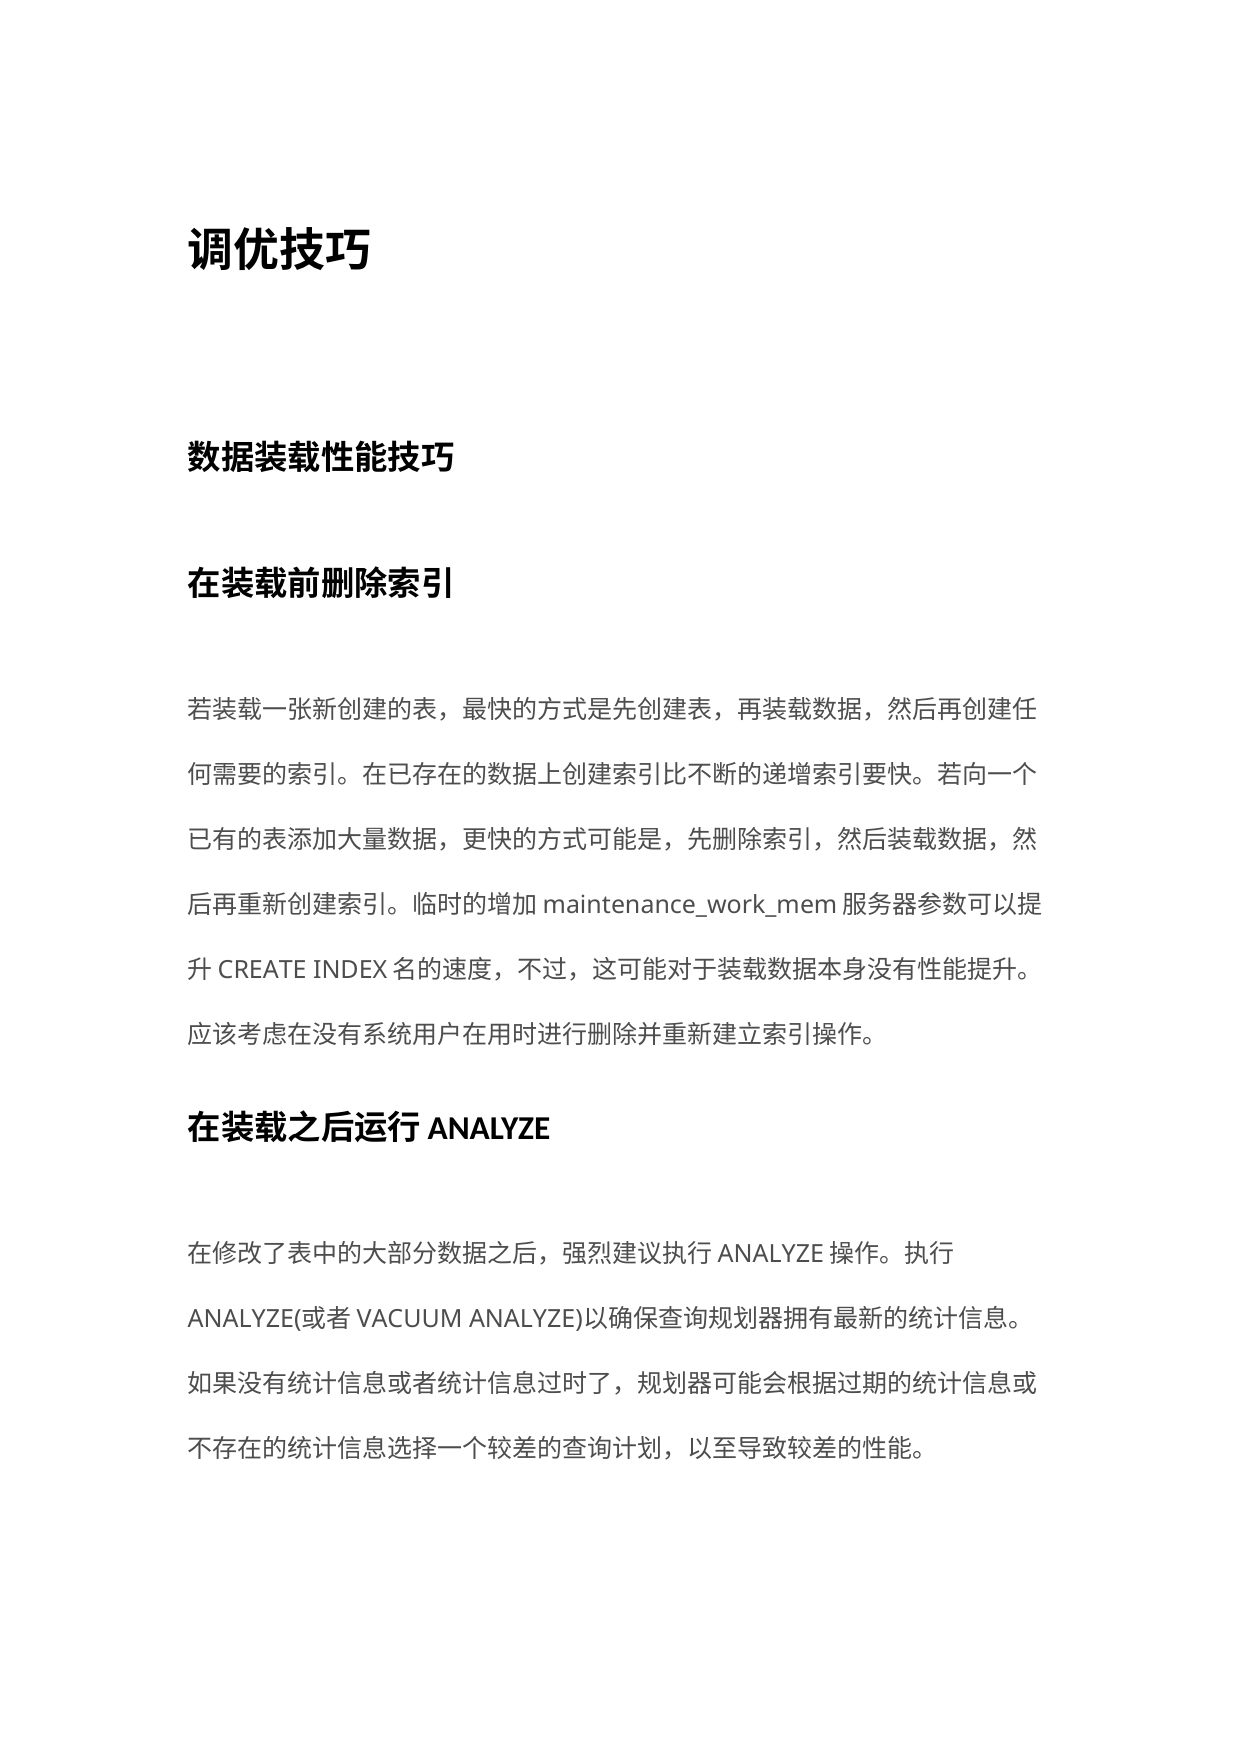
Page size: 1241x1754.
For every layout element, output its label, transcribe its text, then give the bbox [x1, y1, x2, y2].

subtitle 在装载前删除索引 [187, 549, 1053, 614]
subtitle 数据装载性能技巧 [187, 422, 1053, 487]
text 在修改了表中的大部分数据之后，强烈建议执行ANALYZE操作。执行ANALYZE(或者VACUUM ANALYZE)以确保查询规划器拥有最新的统计信息。如果没有统计信息或者统计信息过时了，规划器可能会根据过期的统计信息或不存在的统计信息选择一个较差的查询计划，以至导致较差的性能。 [187, 1219, 1053, 1479]
subtitle 调优技巧 [187, 197, 1053, 295]
subtitle 在装载之后运行ANALYZE [187, 1093, 1053, 1158]
text 若装载一张新创建的表，最快的方式是先创建表，再装载数据，然后再创建任何需要的索引。在已存在的数据上创建索引比不断的递增索引要快。若向一个已有的表添加大量数据，更快的方式可能是，先删除索引，然后装载数据，然后再重新创建索引。临时的增加maintenance_work_mem服务器参数可以提升CREATE INDEX名的速度，不过，这可能对于装载数据本身没有性能提升。应该考虑在没有系统用户在用时进行删除并重新建立索引操作。 [187, 676, 1053, 1066]
